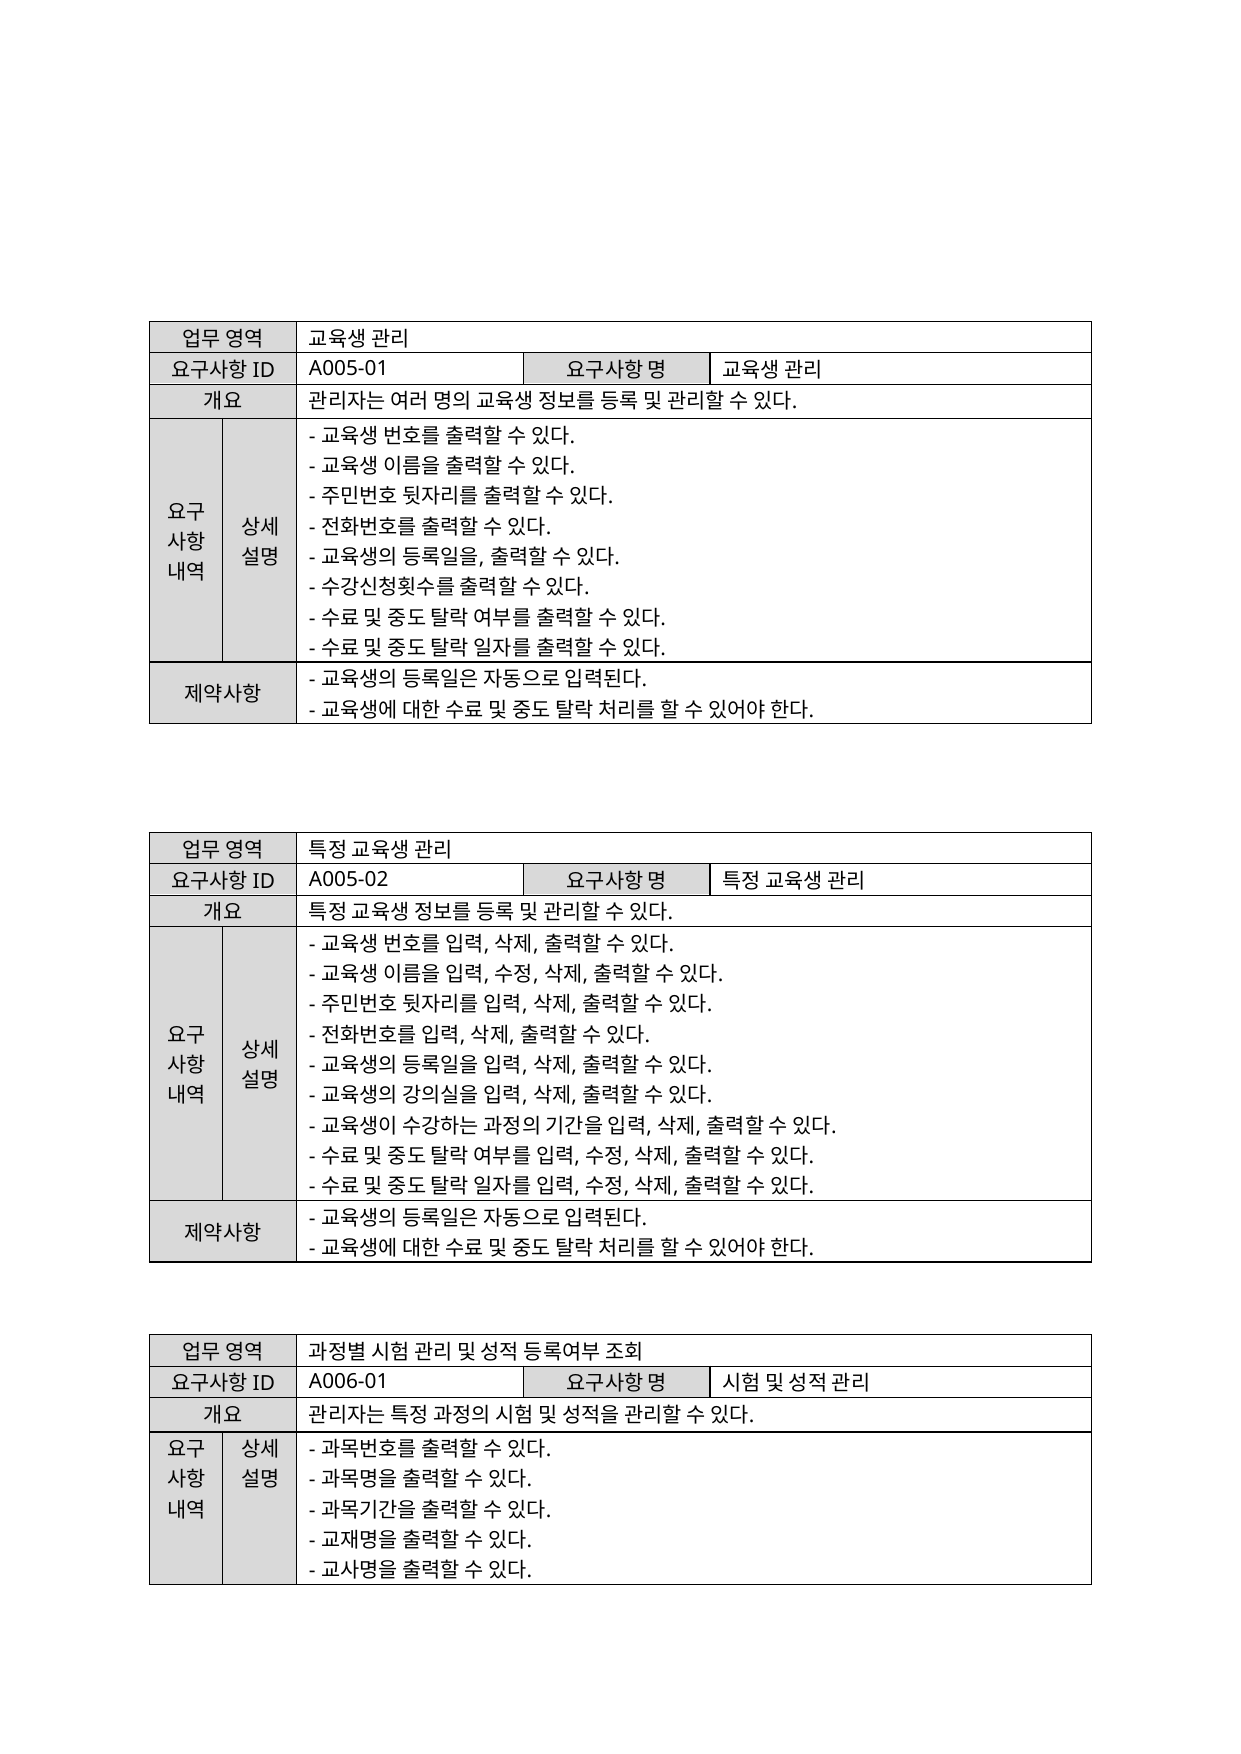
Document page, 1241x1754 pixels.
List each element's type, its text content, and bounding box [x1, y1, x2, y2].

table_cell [297, 1433, 1091, 1584]
table_cell A005-01 [297, 353, 523, 383]
table_cell - 교육생 번호를 출력할 수 있다. - 교육생 이름을 출력할 수 있다. - 주민번호 뒷자리를 출력할 수 있다. - 전화번호를 출력할 수 있다. - 교육생의 등록일을, 출력할 수 있다. - 수강신청횟수를 출력할 수 있다. - 수료 및 중도 탈락 여부를 출력할 수 있다. - 수료 및 중도 탈락 일자를 출력할 수 있다. [297, 419, 1091, 661]
table_cell 상세설명 [223, 927, 296, 1200]
table_cell 특정 교육생 정보를 등록 및 관리할 수 있다. [297, 896, 1091, 926]
table_cell 요구사항 ID [150, 1367, 296, 1397]
table_cell 개요 [150, 385, 296, 418]
table_header 업무 영역 [150, 322, 296, 352]
table_header 업무 영역 [150, 1335, 296, 1366]
table_cell 제약사항 [150, 663, 296, 723]
table_cell A006-01 [297, 1367, 523, 1397]
table_cell A005-02 [297, 864, 523, 894]
table_cell 요구사항내역 [150, 1433, 222, 1584]
table_cell 특정 교육생 관리 [711, 864, 1091, 894]
table_cell 개요 [150, 1398, 296, 1431]
table_header 특정 교육생 관리 [297, 833, 1091, 863]
table_cell 요구사항내역 [150, 927, 222, 1200]
table_cell 교육생 관리 [711, 353, 1091, 383]
table_cell 시험 및 성적 관리 [711, 1367, 1091, 1397]
table_cell 개요 [150, 896, 296, 926]
table_cell - 교육생 번호를 입력, 삭제, 출력할 수 있다. - 교육생 이름을 입력, 수정, 삭제, 출력할 수 있다. - 주민번호 뒷자리를 입력, 삭제, 출력할 수 있다. - 전화번호를 입력, 삭제, 출력할 수 있다. - 교육생의 등록일을 입력, 삭제, 출력할 수 있다. - 교육생의 강의실을 입력, 삭제, 출력할 수 있다. - 교육생이 수강하는 과정의 기간을 입력, 삭제, 출력할 수 있다. - 수료 및 중도 탈락 여부를 입력, 수정, 삭제, 출력할 수 있다. - 수료 및 중도 탈락 일자를 입력, 수정, 삭제, 출력할 수 있다. [297, 927, 1091, 1200]
table_cell 요구사항 명 [524, 864, 709, 894]
table_cell 요구사항 ID [150, 353, 296, 383]
table_cell 관리자는 여러 명의 교육생 정보를 등록 및 관리할 수 있다. [297, 385, 1091, 418]
table_cell 상세설명 [223, 419, 296, 661]
table_cell - 교육생의 등록일은 자동으로 입력된다. - 교육생에 대한 수료 및 중도 탈락 처리를 할 수 있어야 한다. [297, 663, 1091, 723]
table_header 교육생 관리 [297, 322, 1091, 352]
table_cell - 교육생의 등록일은 자동으로 입력된다. - 교육생에 대한 수료 및 중도 탈락 처리를 할 수 있어야 한다. [297, 1201, 1091, 1261]
table_cell 요구사항 명 [524, 353, 709, 383]
table_cell 요구사항 명 [524, 1367, 709, 1397]
table_cell 관리자는 특정 과정의 시험 및 성적을 관리할 수 있다. [297, 1398, 1091, 1431]
table_header 과정별 시험 관리 및 성적 등록여부 조회 [297, 1335, 1091, 1366]
table_cell 상세설명 [223, 1433, 296, 1584]
table_cell 제약사항 [150, 1201, 296, 1261]
table_cell 요구사항내역 [150, 419, 222, 661]
table_header 업무 영역 [150, 833, 296, 863]
table_cell 요구사항 ID [150, 864, 296, 894]
